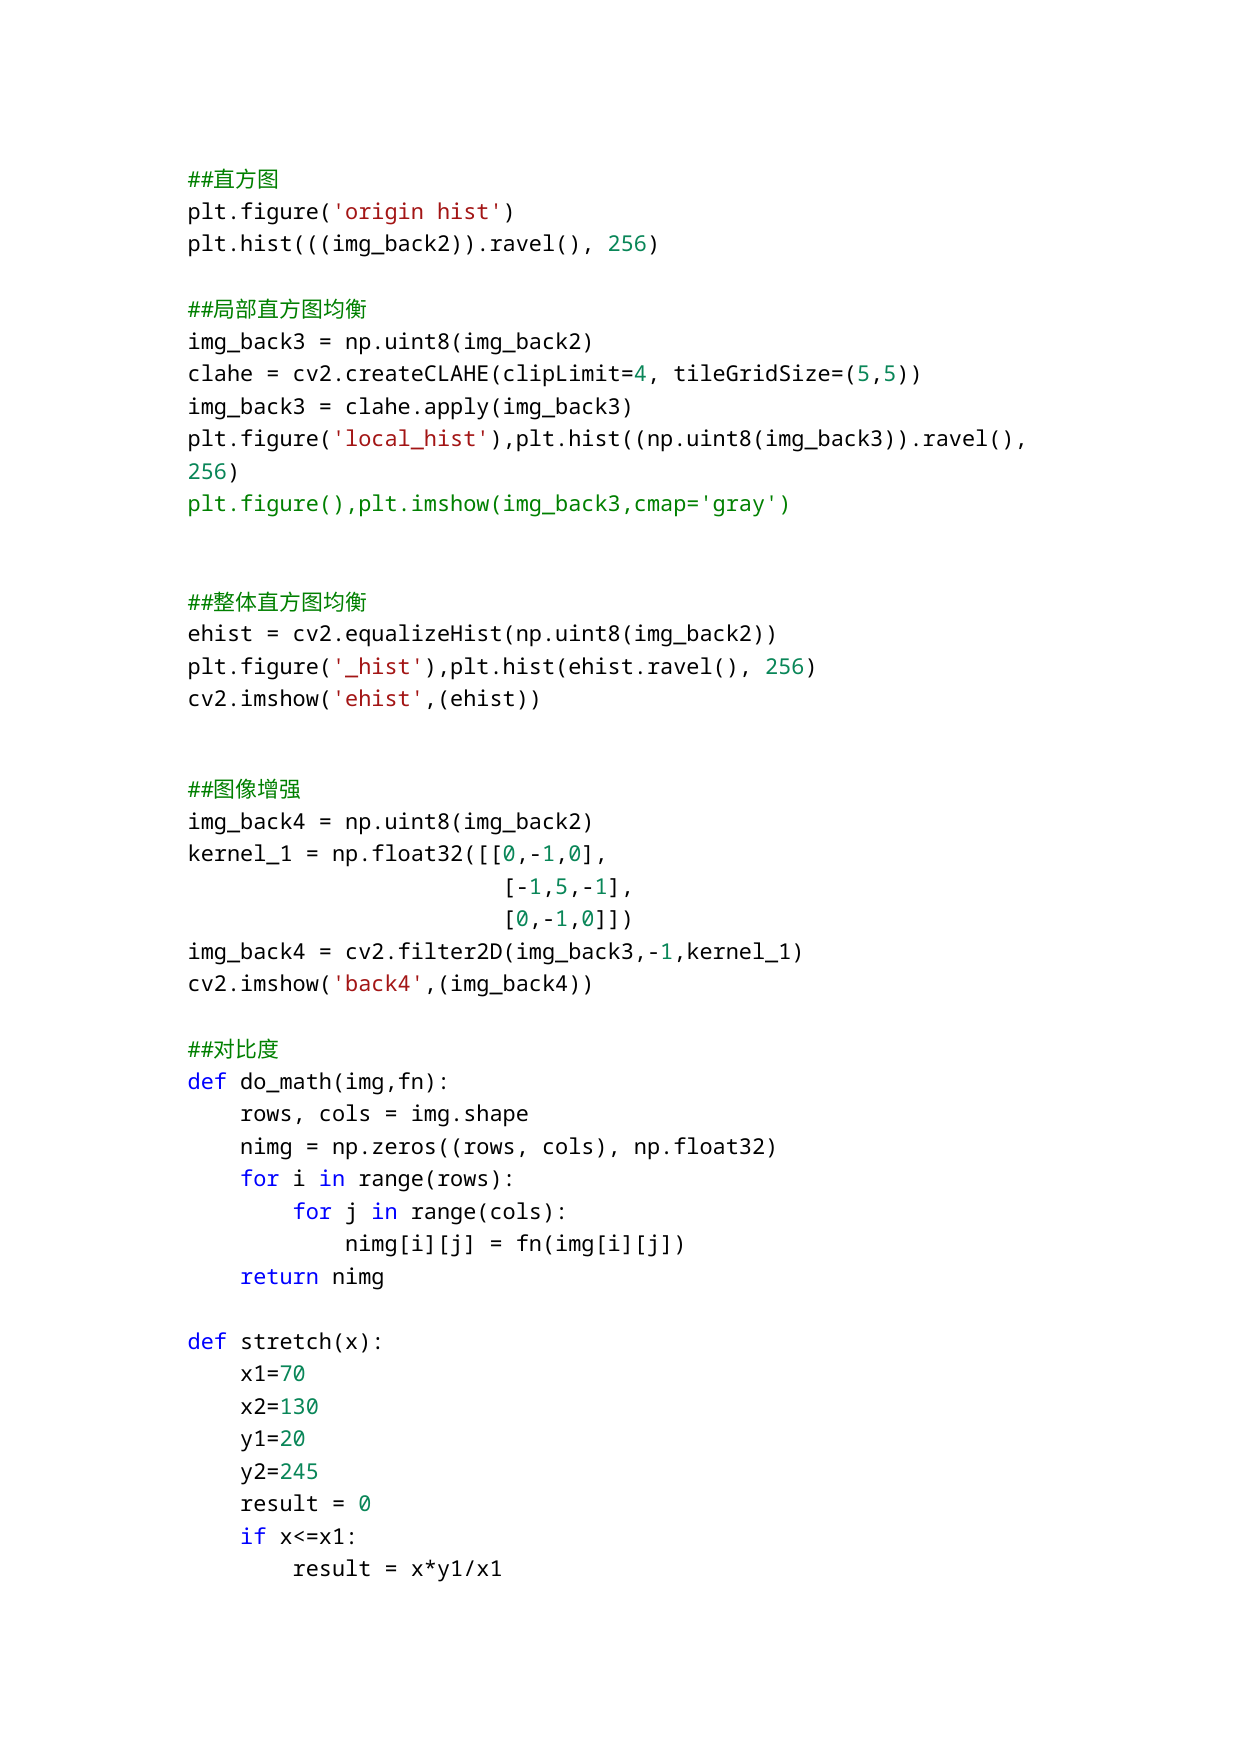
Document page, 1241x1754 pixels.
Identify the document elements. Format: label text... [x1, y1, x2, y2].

text def do_math(img,fn): [187, 1064, 1053, 1097]
text for i in range(rows): [187, 1162, 1053, 1194]
text plt.figure('_hist'),plt.hist(ehist.ravel(), 256) [187, 649, 1053, 682]
text if x<=x1: [187, 1519, 1053, 1552]
text ##整体直方图均衡 [187, 584, 1053, 617]
text rows, cols = img.shape [187, 1097, 1053, 1129]
text x1=70 [187, 1357, 1053, 1389]
text img_back3 = clahe.apply(img_back3) [187, 389, 1053, 422]
text img_back4 = cv2.filter2D(img_back3,-1,kernel_1) [187, 934, 1053, 967]
text img_back4 = np.uint8(img_back2) [187, 804, 1053, 837]
text y1=20 [187, 1422, 1053, 1454]
text for j in range(cols): [187, 1194, 1053, 1227]
text img_back3 = np.uint8(img_back2) [187, 324, 1053, 357]
text def stretch(x): [187, 1324, 1053, 1357]
text [-1,5,-1], [187, 869, 1053, 902]
text ##图像增强 [187, 772, 1053, 804]
text [0,-1,0]]) [187, 902, 1053, 934]
text return nimg [187, 1259, 1053, 1292]
text result = 0 [187, 1487, 1053, 1519]
text plt.figure('local_hist'),plt.hist((np.uint8(img_back3)).ravel(), 256) [187, 422, 1053, 487]
text ##局部直方图均衡 [187, 292, 1053, 324]
text plt.hist(((img_back2)).ravel(), 256) [187, 227, 1053, 259]
text y2=245 [187, 1454, 1053, 1487]
text nimg = np.zeros((rows, cols), np.float32) [187, 1129, 1053, 1162]
text clahe = cv2.createCLAHE(clipLimit=4, tileGridSize=(5,5)) [187, 357, 1053, 389]
text ##对比度 [187, 1032, 1053, 1064]
text kernel_1 = np.float32([[0,-1,0], [187, 837, 1053, 869]
text cv2.imshow('ehist',(ehist)) [187, 682, 1053, 714]
text x2=130 [187, 1389, 1053, 1422]
text plt.figure(),plt.imshow(img_back3,cmap='gray') [187, 487, 1053, 519]
text ##直方图 [187, 162, 1053, 194]
text plt.figure('origin hist') [187, 194, 1053, 227]
text ehist = cv2.equalizeHist(np.uint8(img_back2)) [187, 617, 1053, 649]
text cv2.imshow('back4',(img_back4)) [187, 967, 1053, 999]
text nimg[i][j] = fn(img[i][j]) [187, 1227, 1053, 1259]
text result = x*y1/x1 [187, 1552, 1053, 1584]
